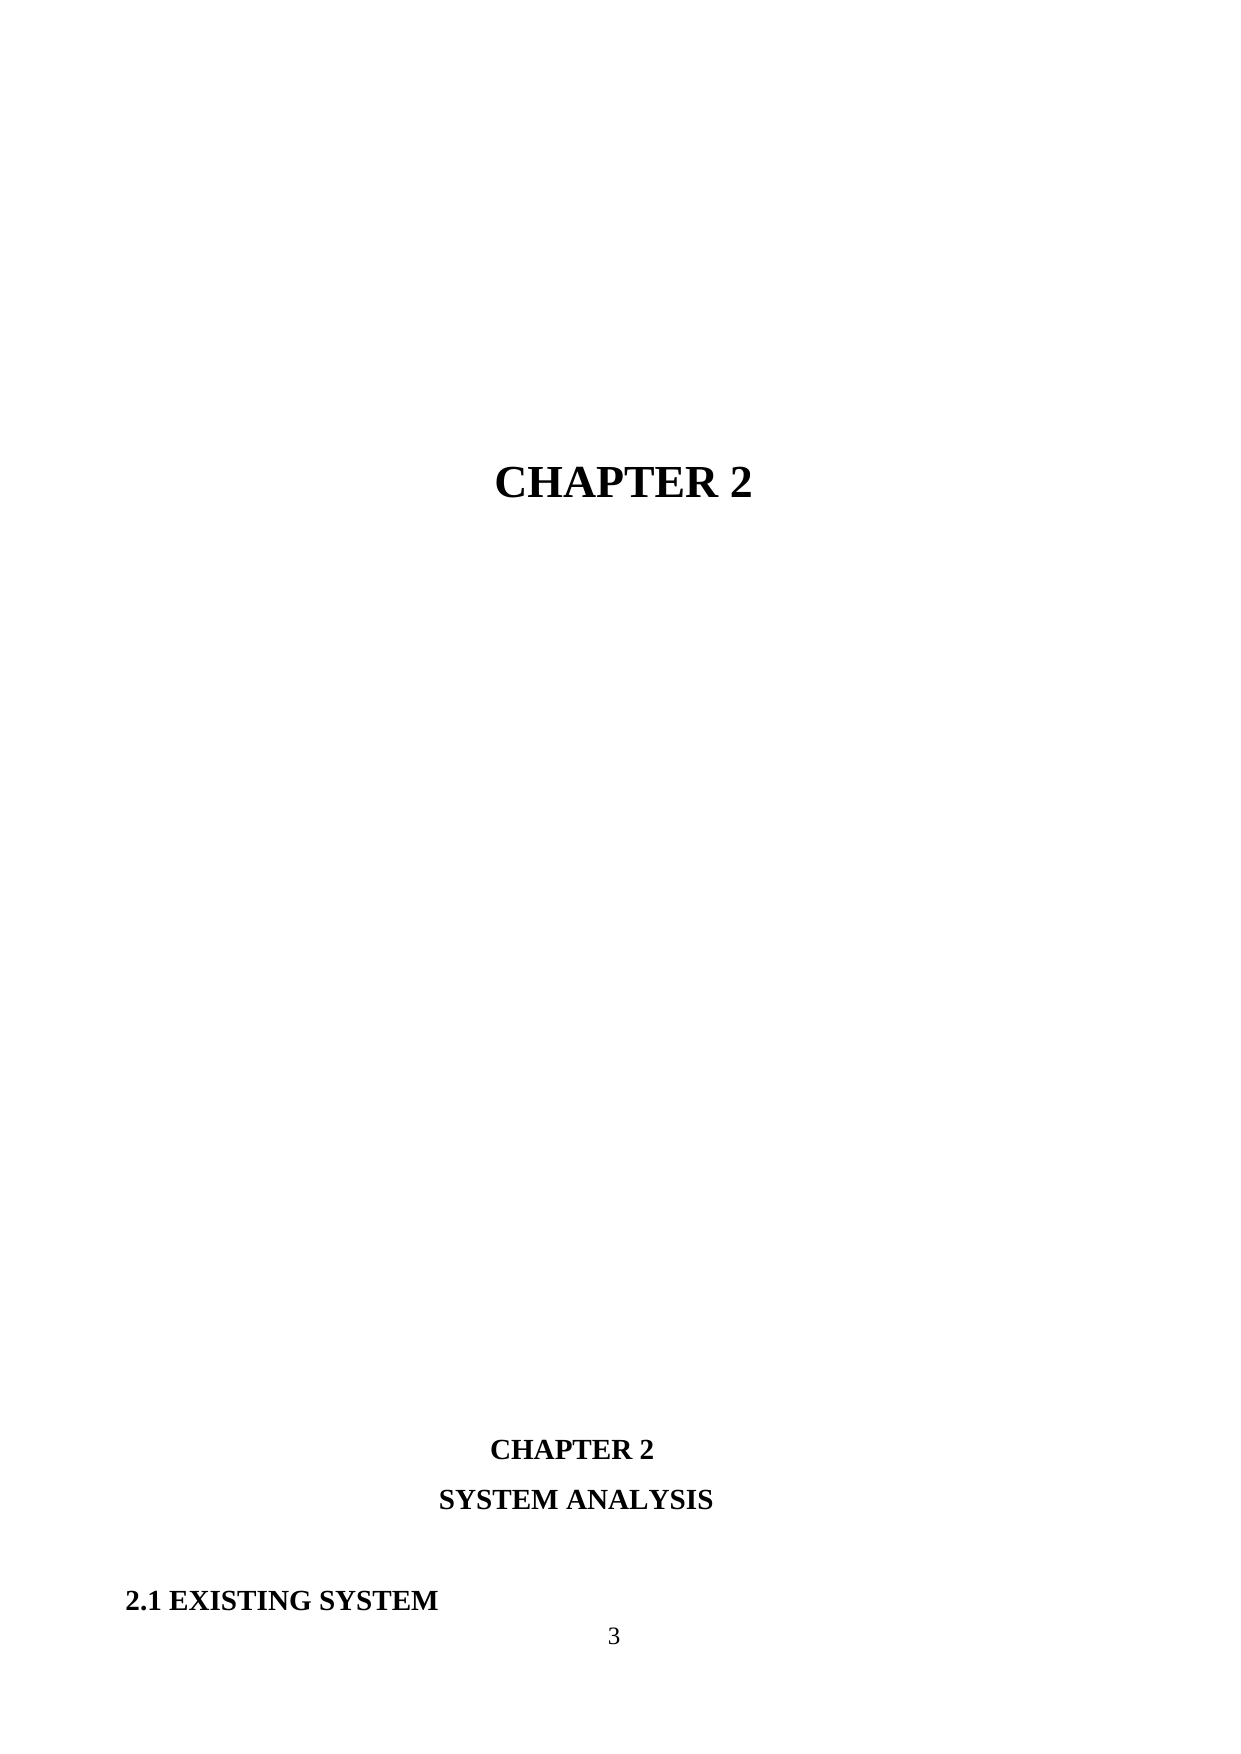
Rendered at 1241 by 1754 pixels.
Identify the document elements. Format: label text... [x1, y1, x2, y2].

text 2.1 EXISTING SYSTEM [125, 1583, 1103, 1617]
text CHAPTER 2 [125, 1432, 1103, 1466]
text CHAPTER 2 [125, 454, 1121, 507]
text SYSTEM ANALYSIS [125, 1482, 1103, 1516]
